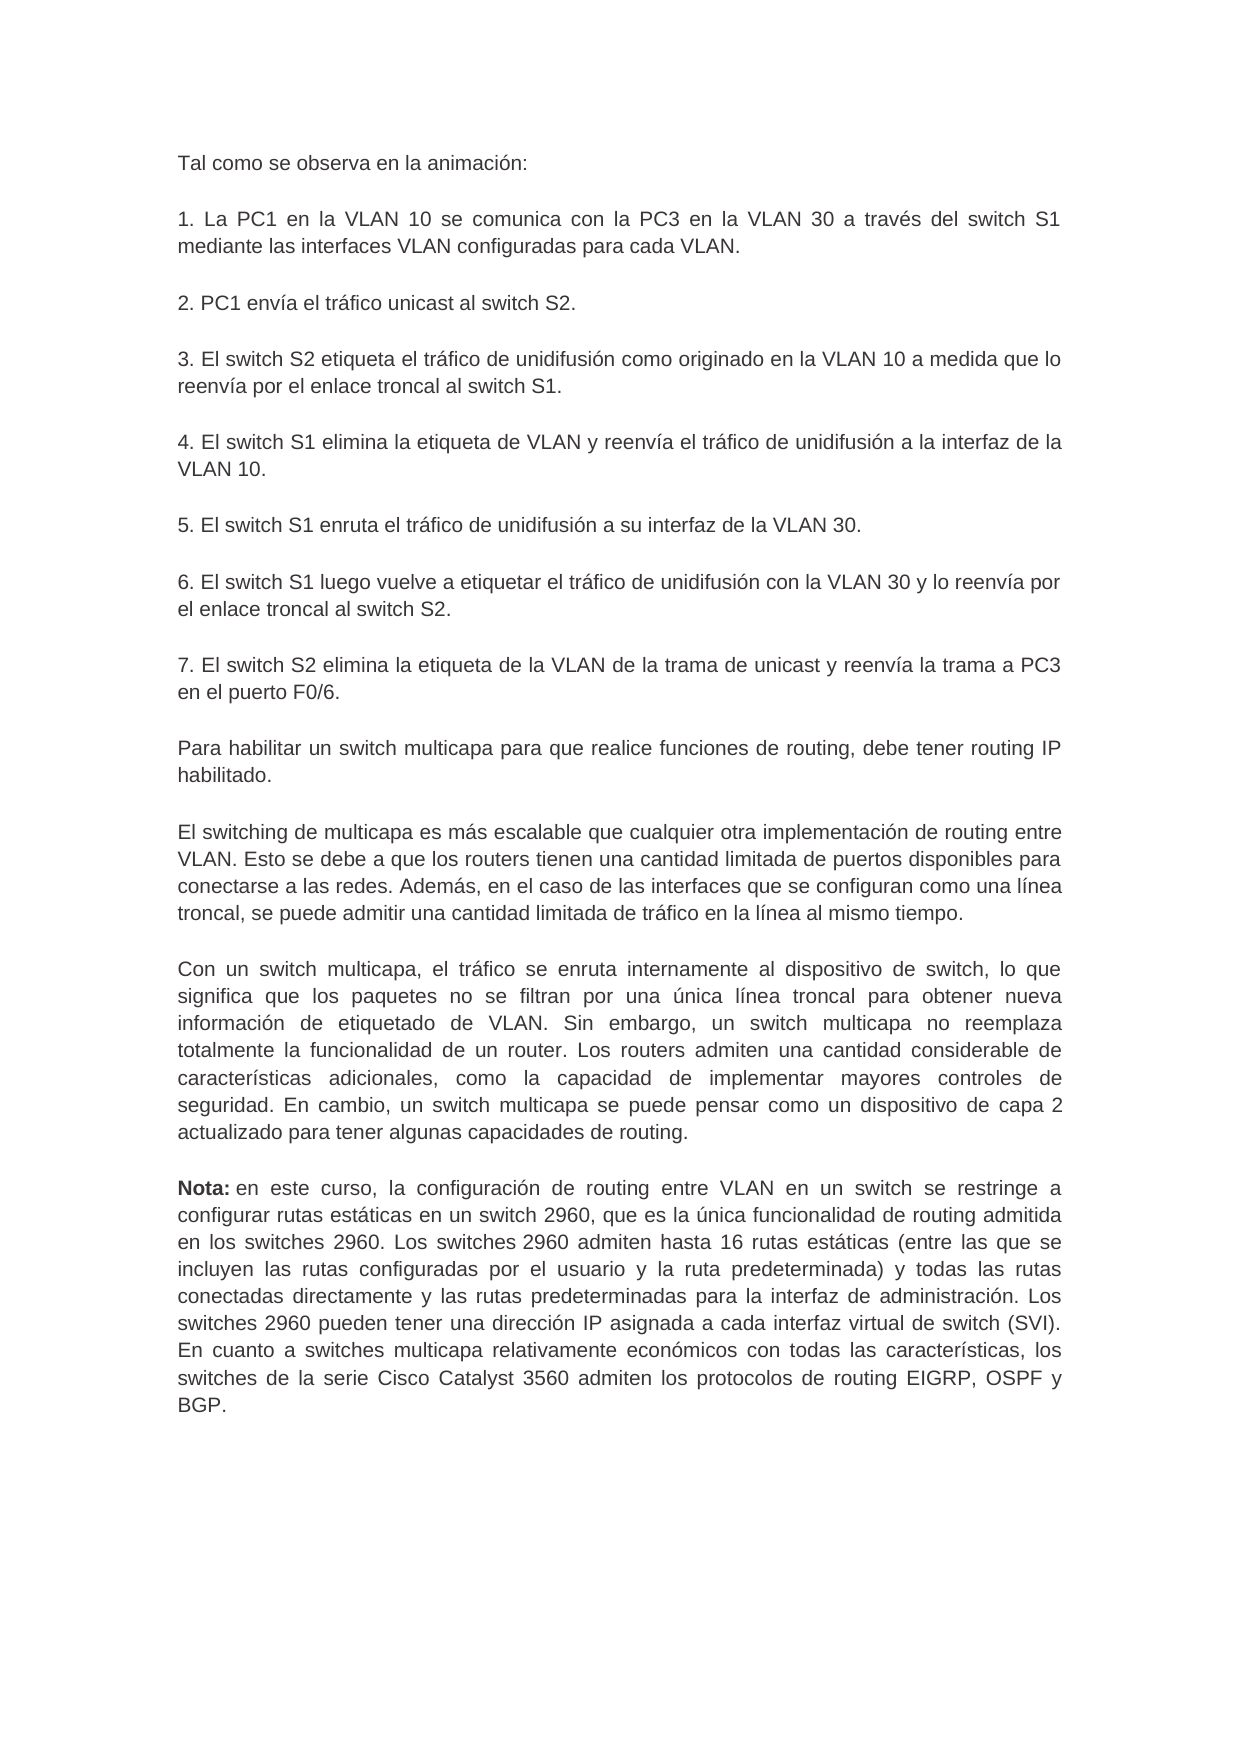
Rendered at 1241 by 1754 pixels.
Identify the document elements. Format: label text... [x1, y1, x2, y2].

text El switching de multicapa es más escalable que cualquier otra implementación de routing entre VLAN. Esto se debe a que los routers tienen una cantidad limitada de puertos disponibles para conectarse a las redes. Además, en el caso de las interfaces que se configuran como una línea troncal, se puede admitir una cantidad limitada de tráfico en la línea al mismo tiempo. [177, 816, 1063, 925]
text 1. La PC1 en la VLAN 10 se comunica con la PC3 en la VLAN 30 a través del switch S1 mediante las interfaces VLAN configuradas para cada VLAN. [177, 204, 1063, 258]
text 3. El switch S2 etiqueta el tráfico de unidifusión como originado en la VLAN 10 a medida que lo reenvía por el enlace troncal al switch S1. [177, 343, 1063, 398]
text Tal como se observa en la animación: [177, 148, 1063, 175]
text 7. El switch S2 elimina la etiqueta de la VLAN de la trama de unicast y reenvía la trama a PC3 en el puerto F0/6. [177, 650, 1063, 704]
text Con un switch multicapa, el tráfico se enruta internamente al dispositivo de switch, lo que significa que los paquetes no se filtran por una única línea troncal para obtener nueva información de etiquetado de VLAN. Sin embargo, un switch multicapa no reemplaza totalmente la funcionalidad de un router. Los routers admiten una cantidad considerable de características adicionales, como la capacidad de implementar mayores controles de seguridad. En cambio, un switch multicapa se puede pensar como un dispositivo de capa 2 actualizado para tener algunas capacidades de routing. [177, 954, 1063, 1143]
text Nota: en este curso, la configuración de routing entre VLAN en un switch se restringe a configurar rutas estáticas en un switch 2960, que es la única funcionalidad de routing admitida en los switches 2960. Los switches 2960 admiten hasta 16 rutas estáticas (entre las que se incluyen las rutas configuradas por el usuario y la ruta predeterminada) y todas las rutas conectadas directamente y las rutas predeterminadas para la interfaz de administración. Los switches 2960 pueden tener una dirección IP asignada a cada interfaz virtual de switch (SVI). En cuanto a switches multicapa relativamente económicos con todas las características, los switches de la serie Cisco Catalyst 3560 admiten los protocolos de routing EIGRP, OSPF y BGP. [177, 1173, 1063, 1416]
text 6. El switch S1 luego vuelve a etiquetar el tráfico de unidifusión con la VLAN 30 y lo reenvía por el enlace troncal al switch S2. [177, 566, 1063, 621]
text 4. El switch S1 elimina la etiqueta de VLAN y reenvía el tráfico de unidifusión a la interfaz de la VLAN 10. [177, 427, 1063, 481]
text 5. El switch S1 enruta el tráfico de unidifusión a su interfaz de la VLAN 30. [177, 510, 1063, 537]
text 2. PC1 envía el tráfico unicast al switch S2. [177, 287, 1063, 314]
text Para habilitar un switch multicapa para que realice funciones de routing, debe tener routing IP habilitado. [177, 733, 1063, 787]
